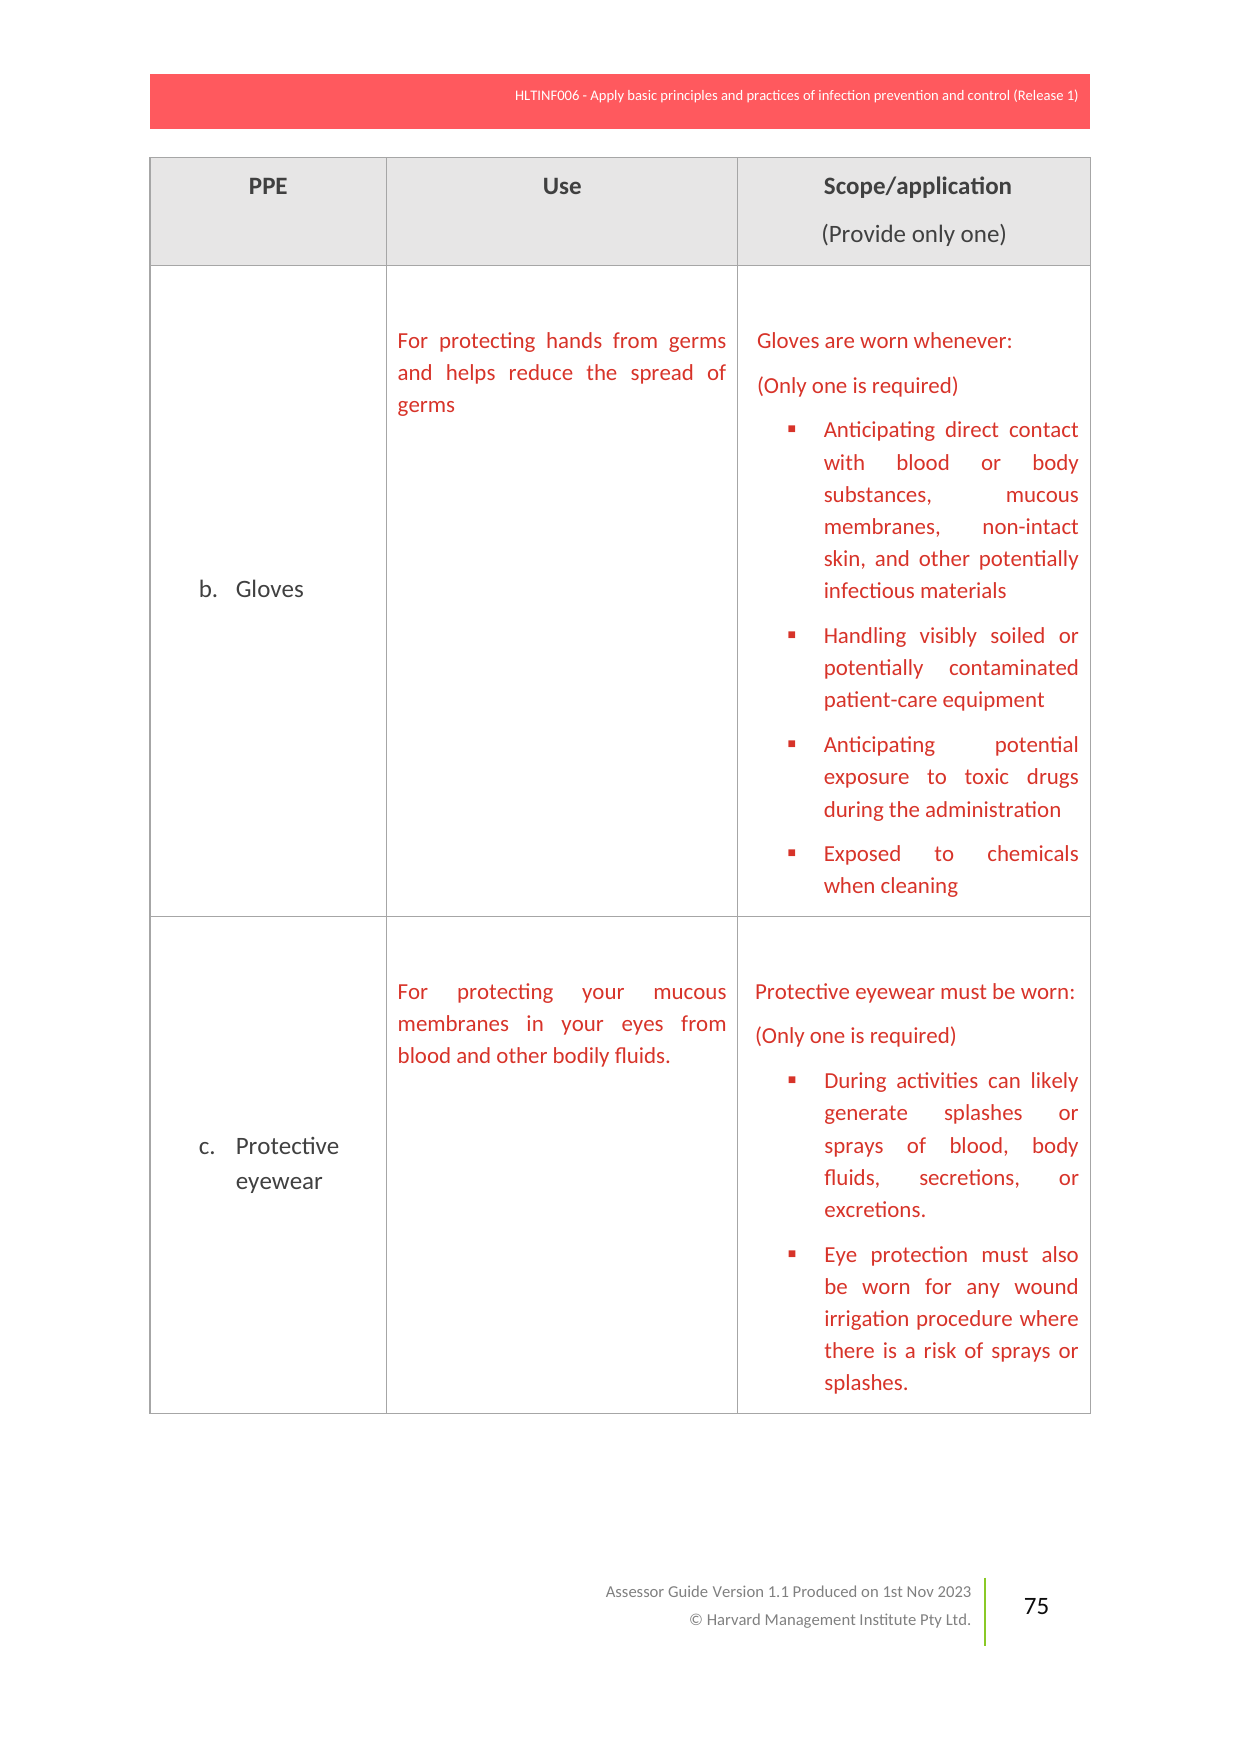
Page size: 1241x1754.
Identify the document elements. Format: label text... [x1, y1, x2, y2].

table_cell Protective eyewear must be worn: (Only one is required) During activities can likely generate splashes or sprays of blood, body fluids, secretions, or excretions. Eye protection must also be worn for any wound irrigation procedure where there is a risk of sprays or splashes. [738, 917, 1090, 1413]
table_cell Gloves are worn whenever: (Only one is required) Anticipating direct contact with blood or body substances, mucous membranes, non-intact skin, and other potentially infectious materials Handling visibly soiled or potentially contaminated patient-care equipment Anticipating potential exposure to toxic drugs during the administration Exposed to chemicals when cleaning [738, 266, 1090, 916]
table_cell For protecting your mucous membranes in your eyes from blood and other bodily fluids. [387, 917, 737, 1413]
table_cell Gloves [151, 266, 386, 916]
table_cell For protecting hands from germs and helps reduce the spread of germs [387, 266, 737, 916]
table_header Scope/application (Provide only one) [738, 158, 1090, 265]
table_header Use [387, 158, 737, 265]
table_cell Protective eyewear [151, 917, 386, 1413]
table_header PPE [151, 158, 386, 265]
